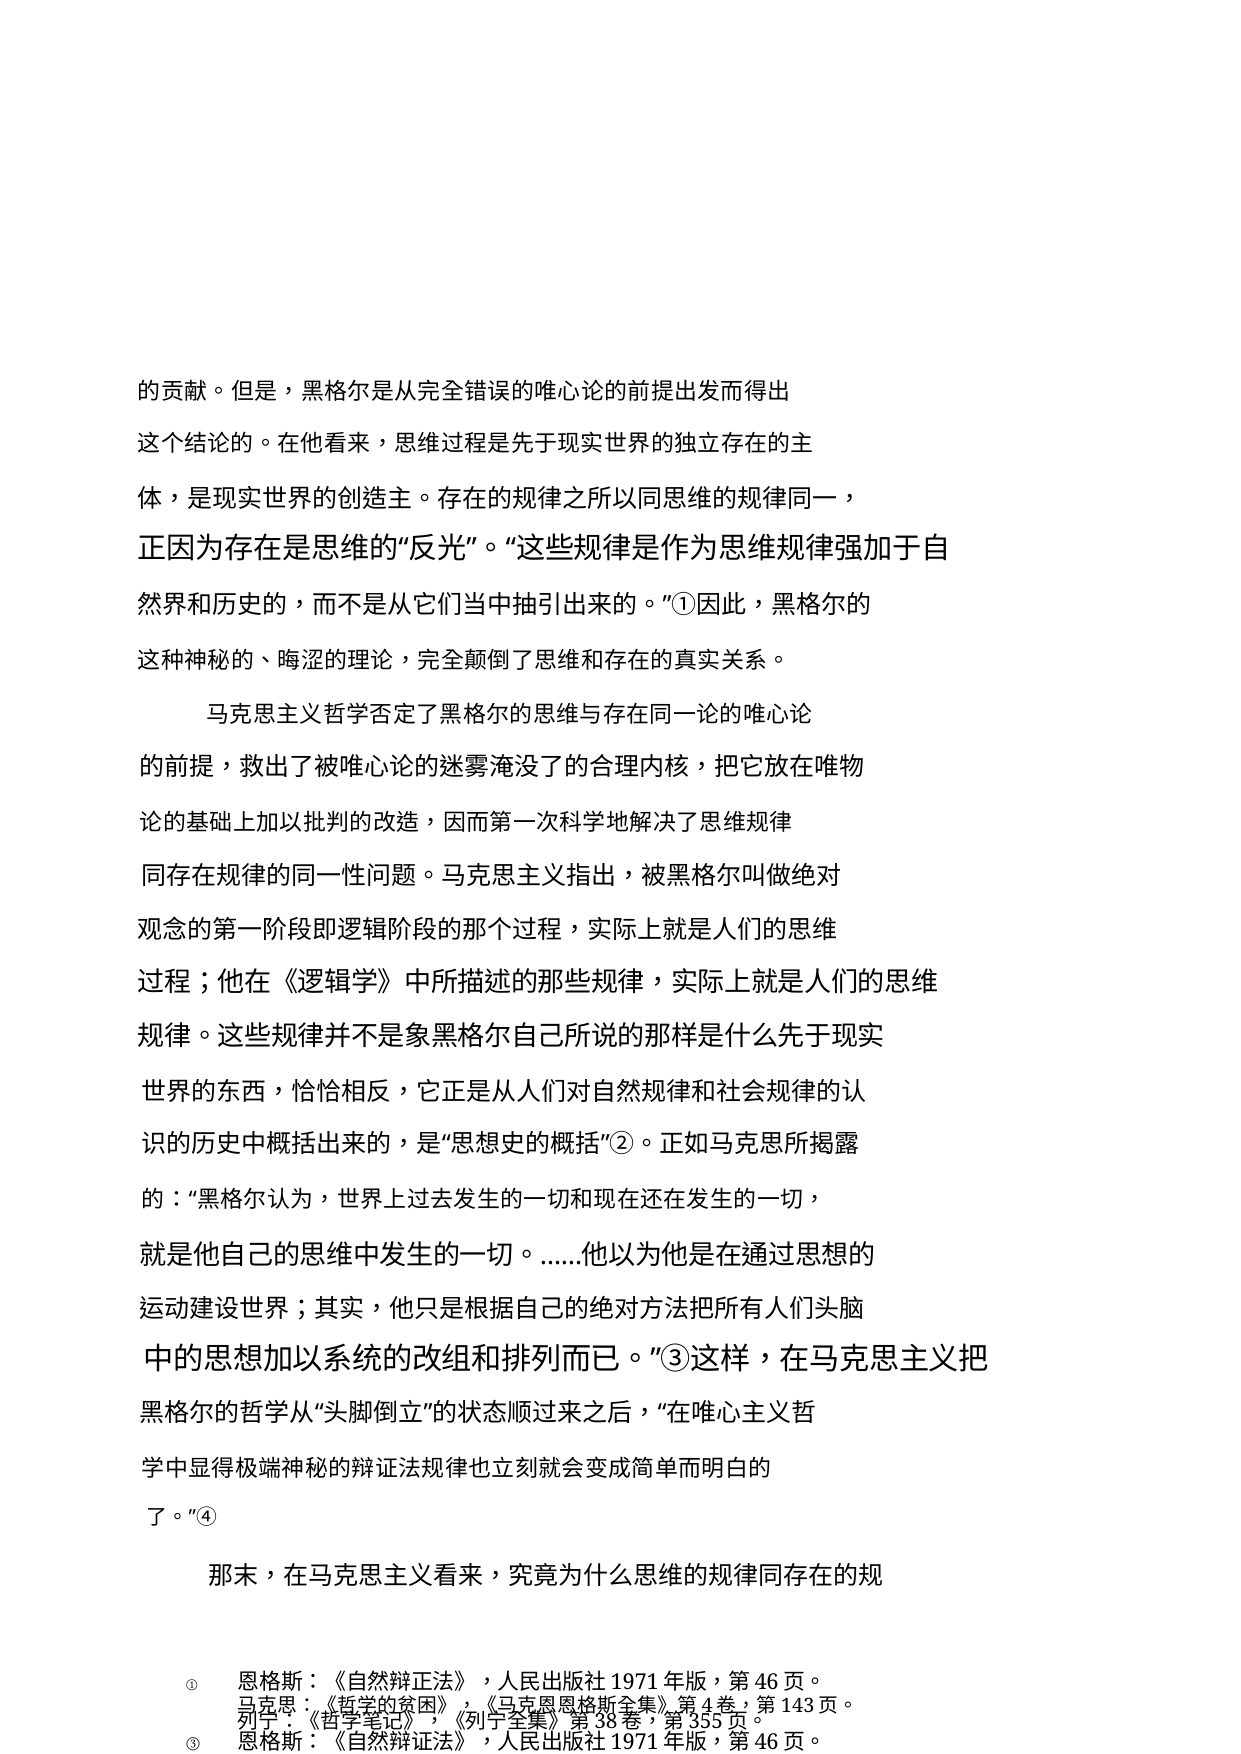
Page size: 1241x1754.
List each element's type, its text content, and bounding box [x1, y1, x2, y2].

text 的前提，救出了被唯心论的迷雾淹没了的合理内核，把它放在唯物 [139, 756, 973, 781]
text 那末，在马克思主义看来，究竟为什么思维的规律同存在的规 [208, 1564, 984, 1589]
text 恩格斯：《自然辩证法》，人民出版社1971年版，第46页。 [237, 1732, 927, 1754]
text 这个结论的。在他看来，思维过程是先于现实世界的独立存在的主 [137, 433, 916, 456]
text 然界和历史的，而不是从它们当中抽引出来的。”①因此，黑格尔的 [137, 593, 1137, 618]
text 这种神秘的、晦涩的理论，完全颠倒了思维和存在的真实关系。 [137, 649, 1137, 673]
text 了。”④ [146, 1508, 866, 1529]
text 的：“黑格尔认为，世界上过去发生的一切和现在还在发生的一切， [142, 1189, 1057, 1212]
text 同存在规律的同一性问题。马克思主义指出，被黑格尔叫做绝对 [142, 864, 1057, 889]
text 恩格斯：《自然辩正法》，人民出版社1971年版，第46页。 [237, 1672, 885, 1694]
text 规律。这些规律并不是象黑格尔自己所说的那样是什么先于现实 [137, 1024, 1057, 1051]
text 马克思主义哲学否定了黑格尔的思维与存在同一论的唯心论 [206, 704, 904, 727]
text 学中显得极端神秘的辩证法规律也立刻就会变成简单而明白的 [142, 1458, 866, 1481]
text 中的思想加以系统的改组和排列而已。”③这样，在马克思主义把 [144, 1345, 1139, 1375]
text 识的历史中概括出来的，是“思想史的概括”②。正如马克思所揭露 [142, 1133, 1057, 1158]
text 黑格尔的哲学从“头脚倒立”的状态顺过来之后，“在唯心主义哲 [139, 1402, 1139, 1427]
text 世界的东西，恰恰相反，它正是从人们对自然规律和社会规律的认 [142, 1081, 1057, 1106]
text 就是他自己的思维中发生的一切。……他以为他是在通过思想的 [139, 1243, 1139, 1270]
text 的贡献。但是，黑格尔是从完全错误的唯心论的前提出发而得出 [137, 381, 916, 404]
text 观念的第一阶段即逻辑阶段的那个过程，实际上就是人们的思维 [137, 918, 1057, 943]
text ① [185, 1677, 227, 1693]
text 列宁：《哲学笔记》，《列宁全集》第38卷，第355页。 [237, 1717, 885, 1732]
text 论的基础上加以批判的改造，因而第一次科学地解决了思维规律 [139, 812, 973, 835]
text 过程；他在《逻辑学》中所描述的那些规律，实际上就是人们的思维 [137, 970, 1057, 997]
text ③ [185, 1734, 235, 1754]
text 马克思：《哲学的贫困》，《马克恩恩格斯全集》第4卷，第143页。 [237, 1697, 927, 1717]
text 体，是现实世界的创造主。存在的规律之所以同思维的规律同一， [137, 487, 1137, 512]
text 运动建设世界；其实，他只是根据自己的绝对方法把所有人们头脑 [139, 1297, 1139, 1322]
text 正因为存在是思维的“反光”。“这些规律是作为思维规律强加于自 [137, 535, 1137, 564]
